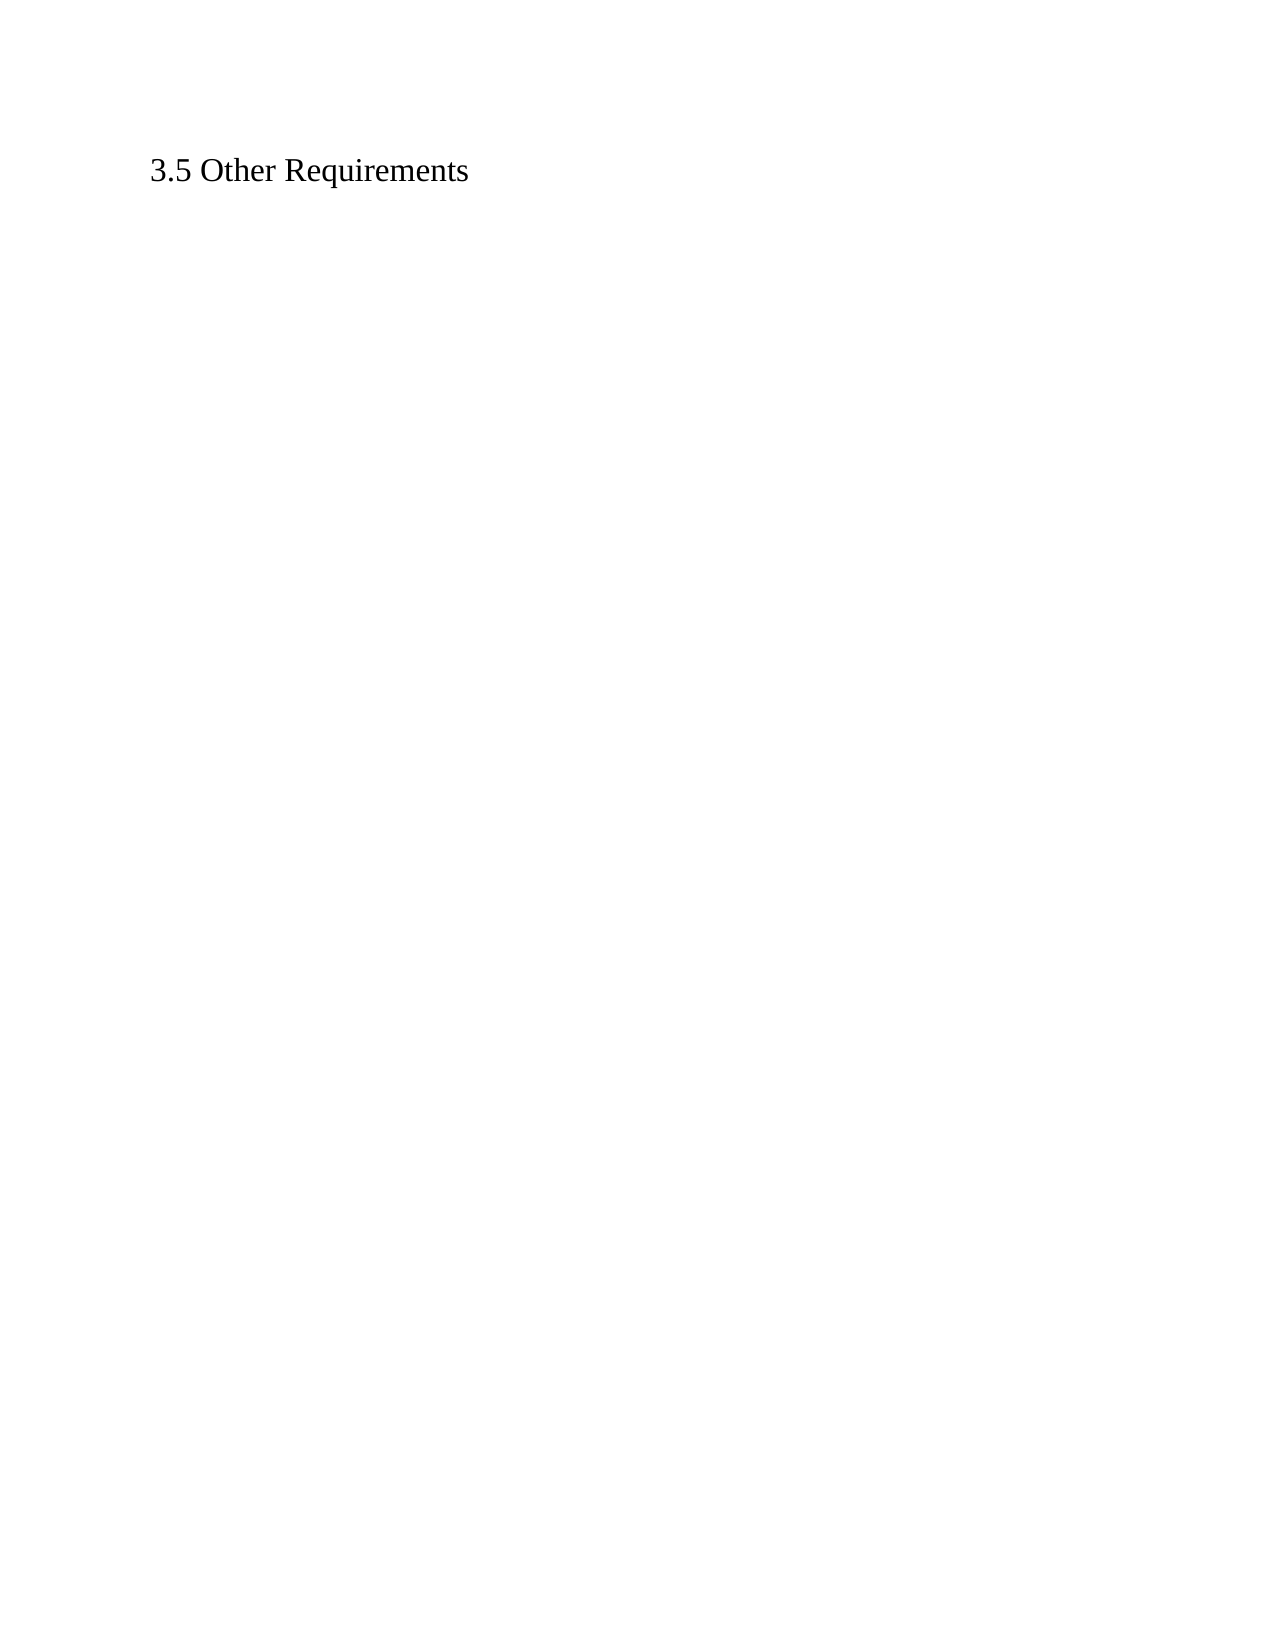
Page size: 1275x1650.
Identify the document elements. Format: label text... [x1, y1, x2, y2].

subtitle 3.5 Other Requirements [150, 150, 1125, 188]
